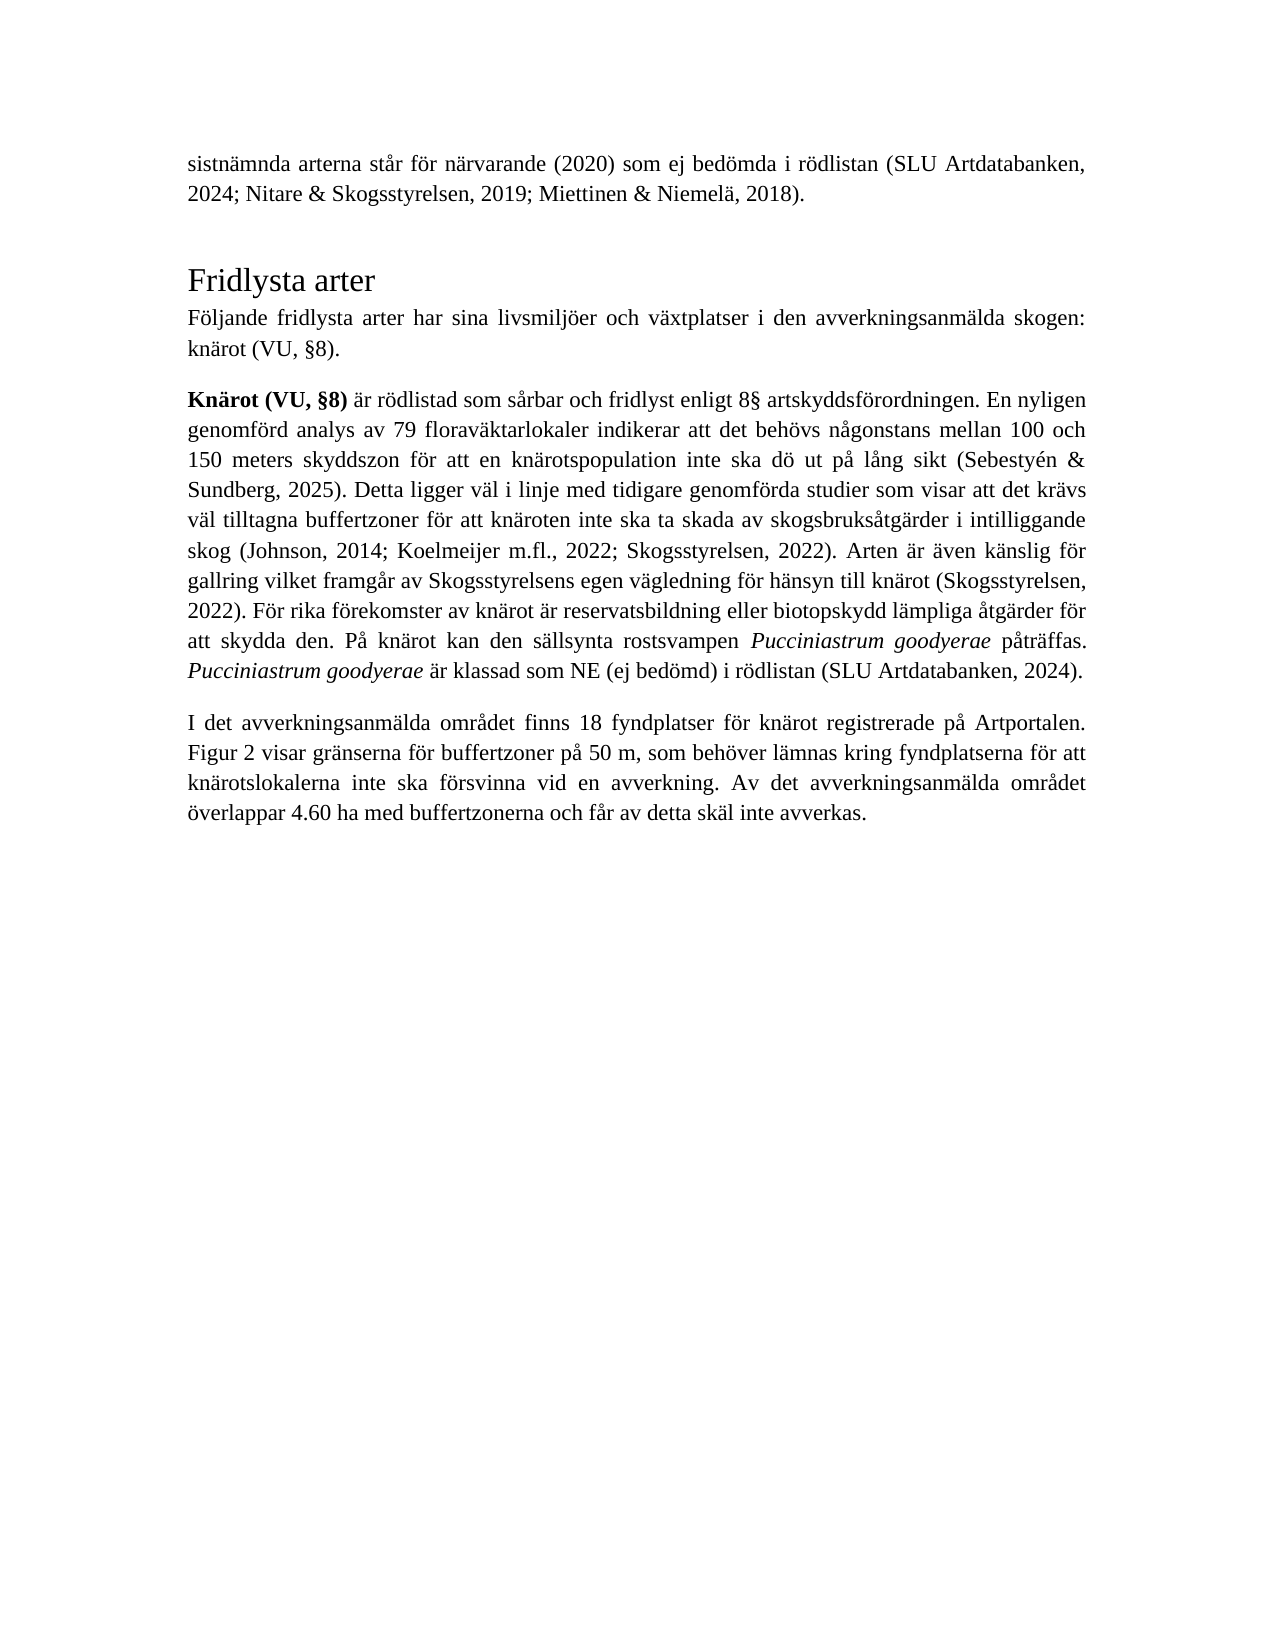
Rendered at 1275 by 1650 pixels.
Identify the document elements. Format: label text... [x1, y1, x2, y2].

text Knärot (VU, §8) är rödlistad som sårbar och fridlyst enligt 8§ artskyddsförordningen. En nyligen genomförd analys av 79 floraväktarlokaler indikerar att det behövs någonstans mellan 100 och 150 meters skyddszon för att en knärotspopulation inte ska dö ut på lång sikt (Sebestyén & Sundberg, 2025). Detta ligger väl i linje med tidigare genomförda studier som visar att det krävs väl tilltagna buffertzoner för att knäroten inte ska ta skada av skogsbruksåtgärder i intilliggande skog (Johnson, 2014; Koelmeijer m.fl., 2022; Skogsstyrelsen, 2022). Arten är även känslig för gallring vilket framgår av Skogsstyrelsens egen vägledning för hänsyn till knärot (Skogsstyrelsen, 2022). För rika förekomster av knärot är reservatsbildning eller biotopskydd lämpliga åtgärder för att skydda den. På knärot kan den sällsynta rostsvampen Pucciniastrum goodyerae påträffas. Pucciniastrum goodyerae är klassad som NE (ej bedömd) i rödlistan (SLU Artdatabanken, 2024). [187, 386, 1087, 684]
text Följande fridlysta arter har sina livsmiljöer och växtplatser i den avverkningsanmälda skogen: knärot (VU, §8). [187, 304, 1087, 361]
subtitle Fridlysta arter [187, 260, 1087, 299]
text I det avverkningsanmälda området finns 18 fyndplatser för knärot registrerade på Artportalen. Figur 2 visar gränserna för buffertzoner på 50 m, som behöver lämnas kring fyndplatserna för att knärotslokalerna inte ska försvinna vid en avverkning. Av det avverkningsanmälda området överlappar 4.60 ha med buffertzonerna och får av detta skäl inte avverkas. [187, 709, 1087, 826]
